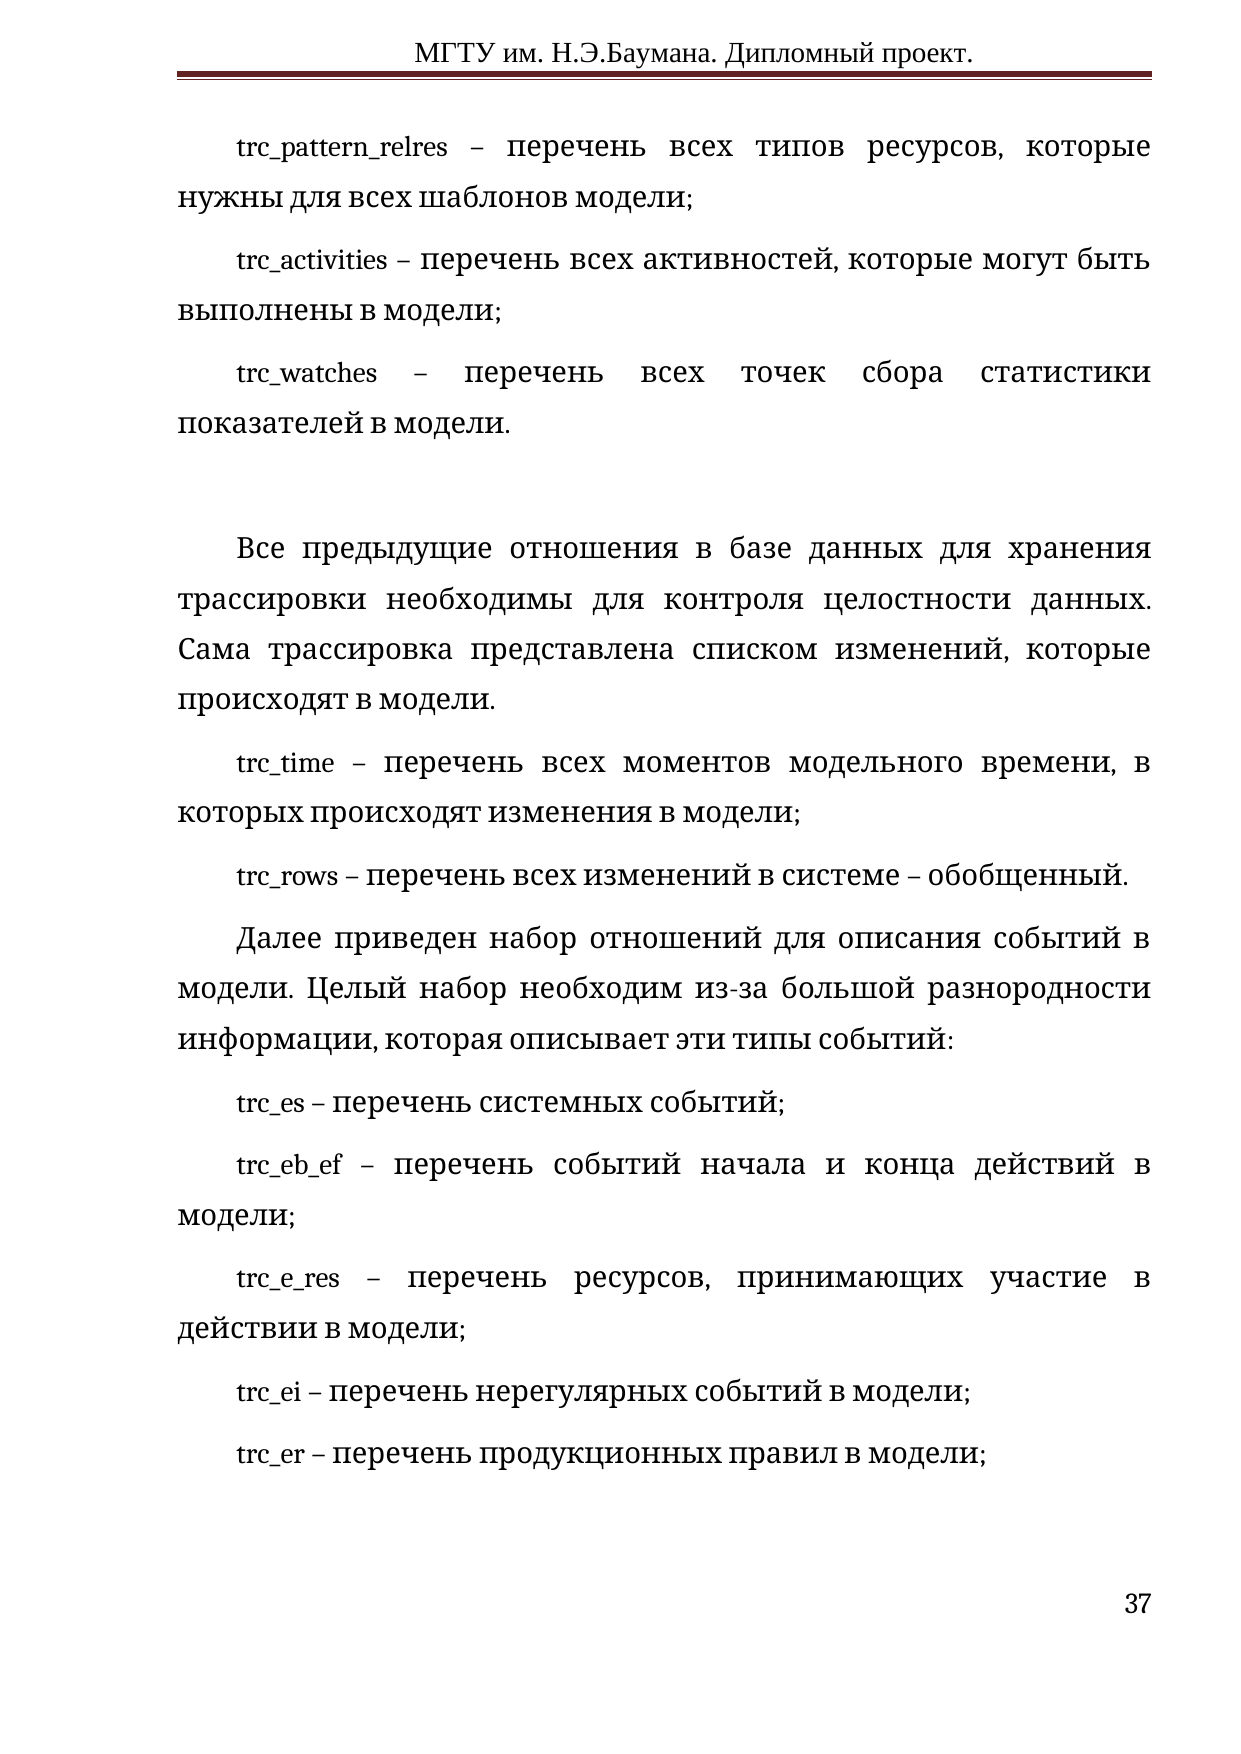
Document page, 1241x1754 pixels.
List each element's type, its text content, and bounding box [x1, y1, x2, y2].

text trc_activities – перечень всех активностей, которые могут быть выполнены в модели; [177, 243, 1152, 327]
text trc_es – перечень системных событий; [177, 1086, 1152, 1119]
text trc_er – перечень продукционных правил в модели; [177, 1438, 1152, 1471]
text Все предыдущие отношения в базе данных для хранения трассировки необходимы для контроля целостности данных. Сама трассировка представлена списком изменений, которые происходят в модели. [177, 533, 1152, 717]
text trc_ei – перечень нерегулярных событий в модели; [177, 1375, 1152, 1408]
text Далее приведен набор отношений для описания событий в модели. Целый набор необходим из-за большой разнородности информации, которая описывает эти типы событий: [177, 922, 1152, 1056]
text trc_rows – перечень всех изменений в системе – обобщенный. [177, 859, 1152, 893]
text trc_watches – перечень всех точек сбора статистики показателей в модели. [177, 357, 1152, 441]
text trc_pattern_relres – перечень всех типов ресурсов, которые нужны для всех шаблонов модели; [177, 130, 1152, 214]
text trc_e_res – перечень ресурсов, принимающих участие в действии в модели; [177, 1262, 1152, 1346]
text trc_time – перечень всех моментов модельного времени, в которых происходят изменения в модели; [177, 746, 1152, 830]
text trc_eb_ef – перечень событий начала и конца действий в модели; [177, 1148, 1152, 1232]
